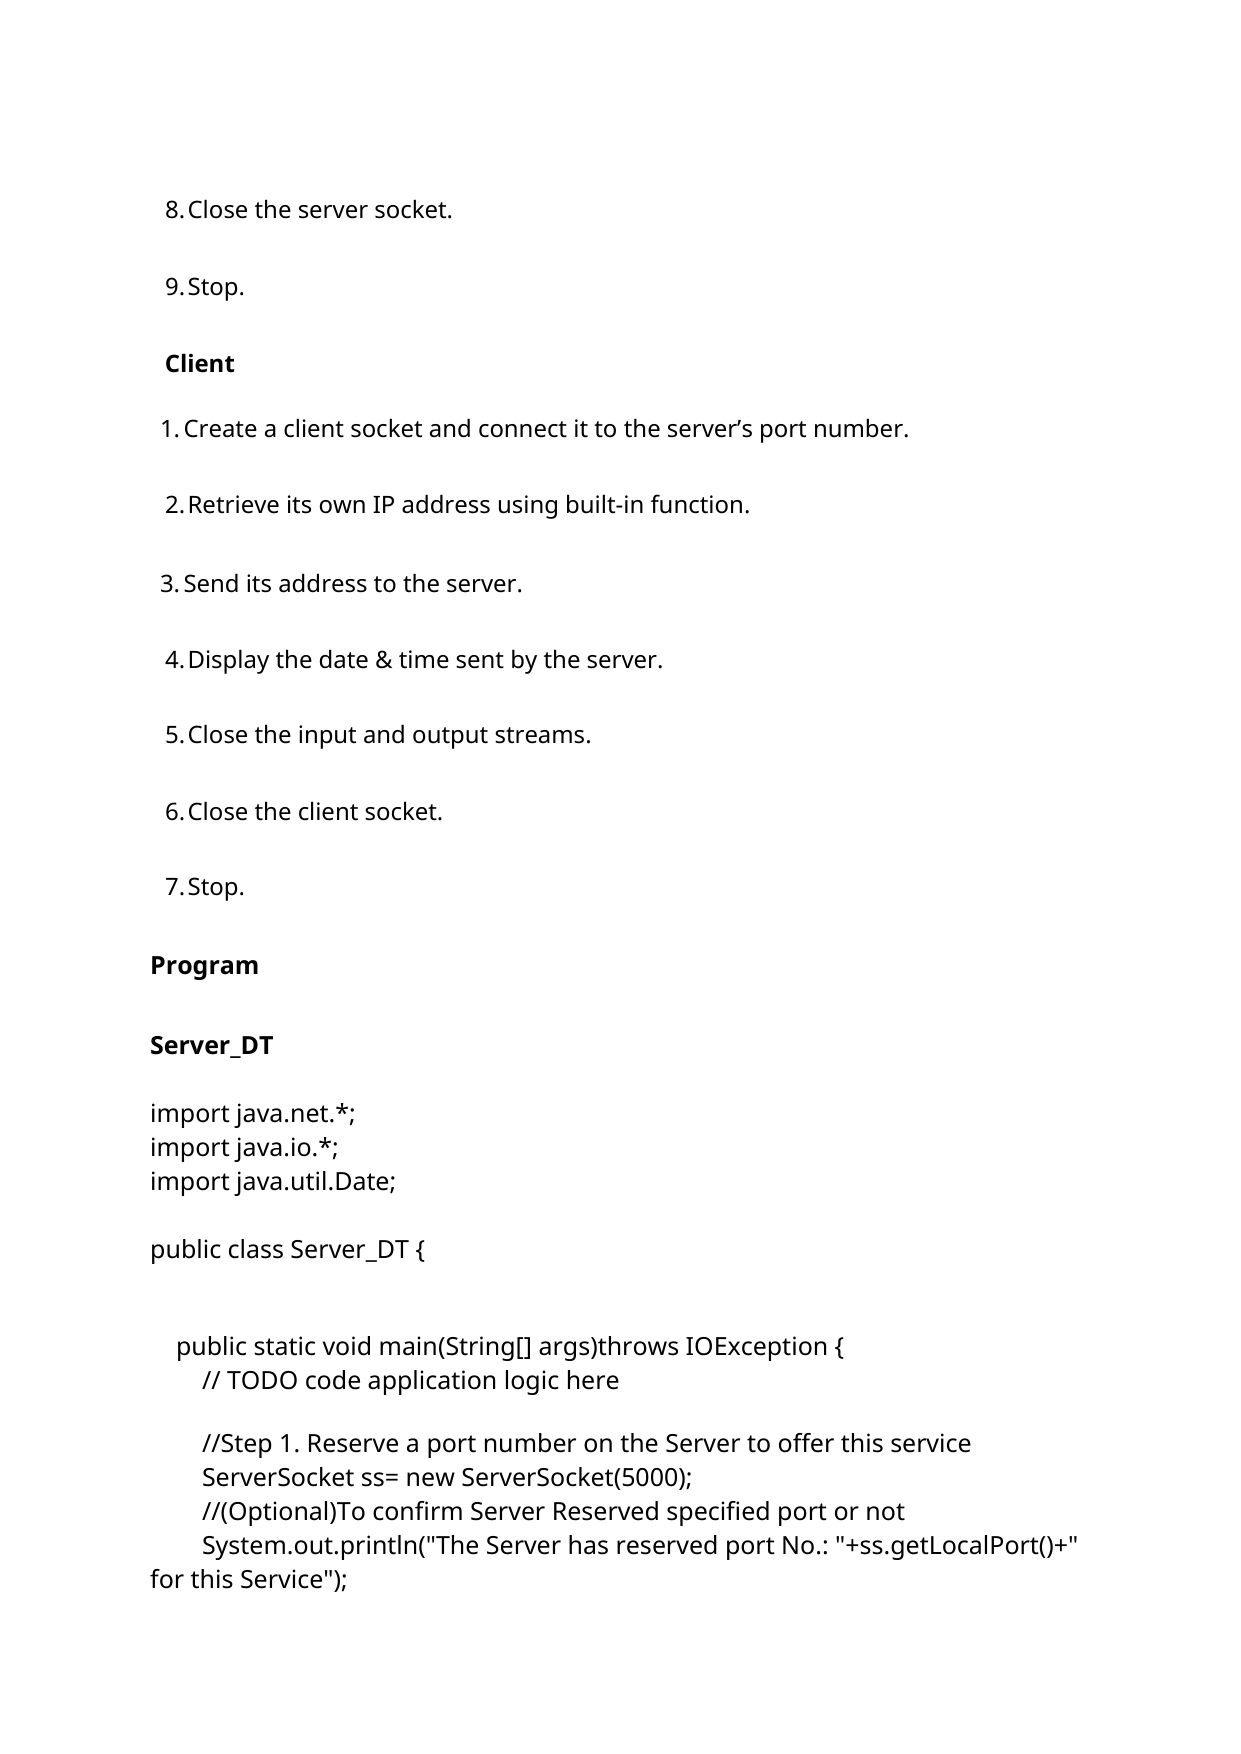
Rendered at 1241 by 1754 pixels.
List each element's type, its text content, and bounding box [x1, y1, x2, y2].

text System.out.println("The Server has reserved port No.: "+ss.getLocalPort()+" for this Service"); [150, 1528, 1090, 1596]
text //Step 1. Reserve a port number on the Server to offer this service [150, 1425, 1090, 1459]
list Close the input and output streams. [165, 718, 1090, 751]
text Program [150, 948, 1090, 982]
text import java.net.*; [150, 1095, 1090, 1129]
list Retrieve its own IP address using built-in function. [165, 488, 1090, 521]
list Close the client socket. [165, 794, 1090, 827]
text import java.util.Date; [150, 1163, 1090, 1198]
text import java.io.*; [150, 1129, 1090, 1163]
text // TODO code application logic here [150, 1363, 1090, 1397]
list Stop. [165, 269, 1090, 302]
list Stop. [165, 870, 1090, 903]
text //(Optional)To confirm Server Reserved specified port or not [150, 1493, 1090, 1528]
list Create a client socket and connect it to the server’s port number. [160, 412, 1090, 445]
list Send its address to the server. [160, 566, 1090, 599]
text Client [164, 347, 1090, 380]
list Close the server socket. [165, 193, 1090, 226]
text ServerSocket ss= new ServerSocket(5000); [150, 1459, 1090, 1493]
list Display the date & time sent by the server. [165, 642, 1090, 675]
text public static void main(String[] args)throws IOException { [150, 1328, 1090, 1363]
text public class Server_DT { [150, 1232, 1090, 1266]
text Server_DT [150, 1027, 1090, 1061]
